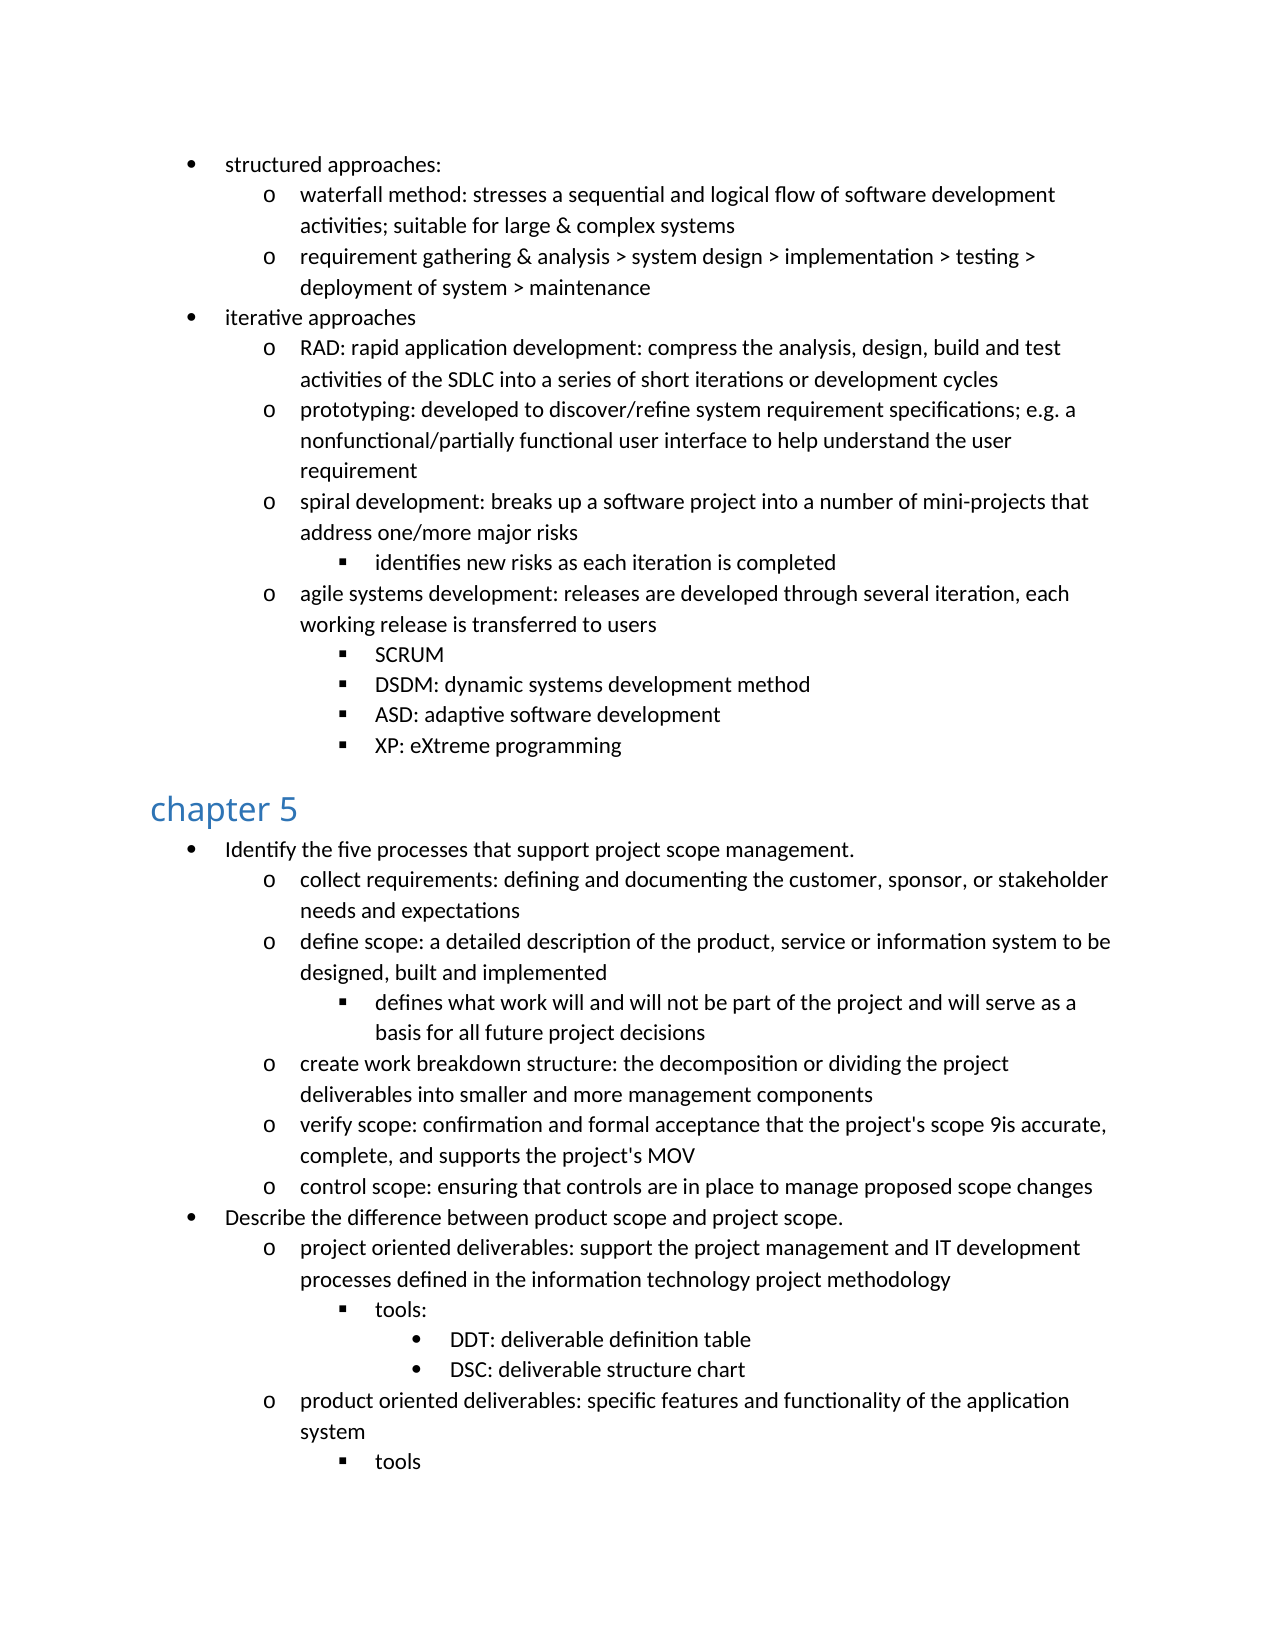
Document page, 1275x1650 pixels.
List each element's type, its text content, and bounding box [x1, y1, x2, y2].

list prototyping: developed to discover/refine system requirement specifications; e.g. a nonfunctional/partially functional user interface to help understand the user requirement [262, 395, 1125, 485]
list RAD: rapid application development: compress the analysis, design, build and test activities of the SDLC into a series of short iterations or development cycles [262, 333, 1125, 393]
list SCRUM [337, 640, 1125, 668]
list requirement gathering & analysis > system design > implementation > testing > deployment of system > maintenance [262, 242, 1125, 301]
subtitle chapter 5 [150, 786, 1125, 831]
list identifies new risks as each iteration is completed [337, 548, 1125, 576]
list verify scope: confirmation and formal acceptance that the project's scope 9is accurate, complete, and supports the project's MOV [262, 1110, 1125, 1170]
list create work breakdown structure: the decomposition or dividing the project deliverables into smaller and more management components [262, 1049, 1125, 1108]
list defines what work will and will not be part of the project and will serve as a basis for all future project decisions [337, 988, 1125, 1047]
list DDT: deliverable definition table [412, 1325, 1125, 1353]
list Describe the difference between product scope and project scope. [187, 1203, 1125, 1231]
list ASD: adaptive software development [337, 701, 1125, 729]
list collect requirements: defining and documenting the customer, sponsor, or stakeholder needs and expectations [262, 865, 1125, 924]
list DSDM: dynamic systems development method [337, 670, 1125, 698]
list Identify the five processes that support project scope management. [187, 835, 1125, 863]
list control scope: ensuring that controls are in place to manage proposed scope changes [262, 1172, 1125, 1201]
list product oriented deliverables: specific features and functionality of the application system [262, 1386, 1125, 1445]
list tools [337, 1447, 1125, 1475]
list DSC: deliverable structure chart [412, 1356, 1125, 1383]
list tools: [337, 1295, 1125, 1323]
list structured approaches: [187, 150, 1125, 178]
list waterfall method: stresses a sequential and logical flow of software development activities; suitable for large & complex systems [262, 180, 1125, 239]
list project oriented deliverables: support the project management and IT development processes defined in the information technology project methodology [262, 1233, 1125, 1293]
list iterative approaches [187, 303, 1125, 331]
list XP: eXtreme programming [337, 731, 1125, 759]
list spiral development: breaks up a software project into a number of mini-projects that address one/more major risks [262, 487, 1125, 546]
list agile systems development: releases are developed through several iteration, each working release is transferred to users [262, 579, 1125, 638]
list define scope: a detailed description of the product, service or information system to be designed, built and implemented [262, 927, 1125, 986]
